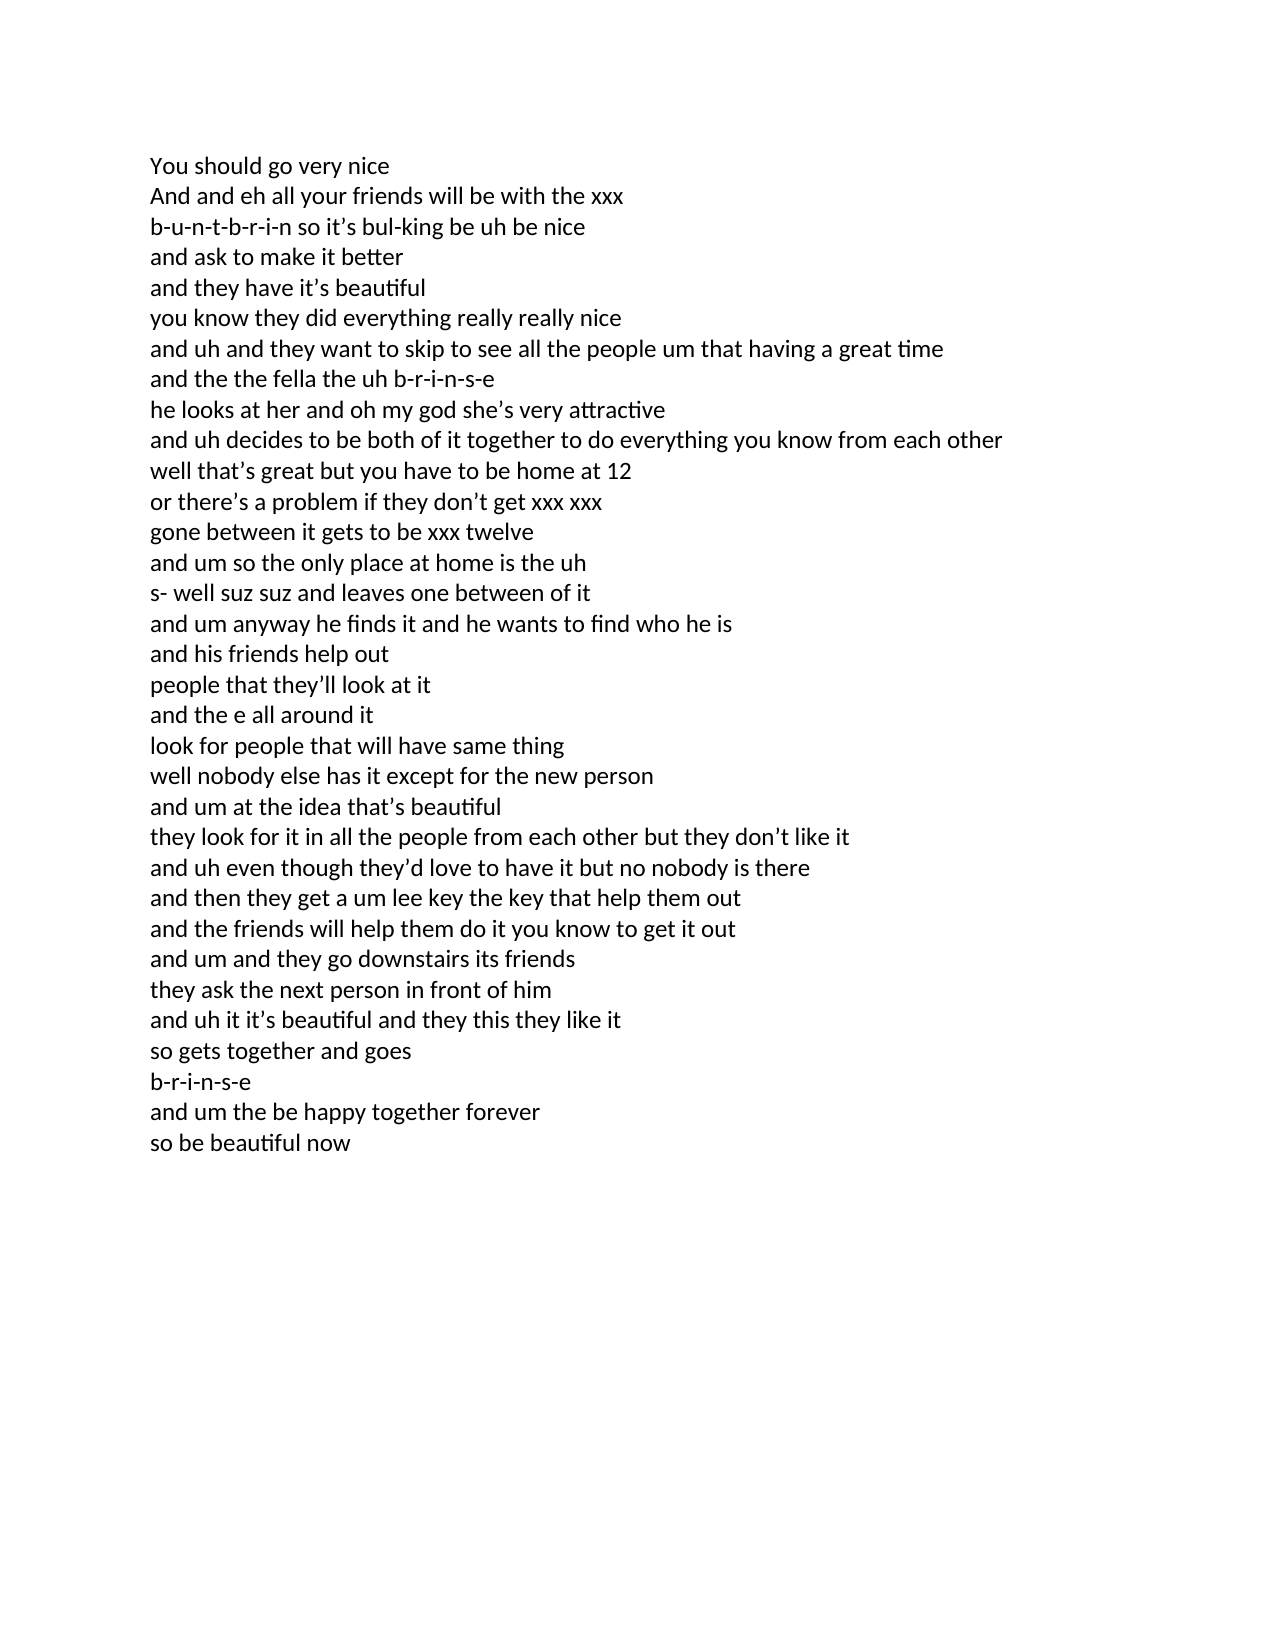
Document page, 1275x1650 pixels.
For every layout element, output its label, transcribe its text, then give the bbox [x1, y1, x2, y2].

text and uh decides to be both of it together to do everything you know from each other [150, 425, 1125, 455]
text or there’s a problem if they don’t get xxx xxx [150, 486, 1125, 516]
text people that they’ll look at it [150, 669, 1125, 699]
text and um the be happy together forever [150, 1096, 1125, 1127]
text and they have it’s beautiful [150, 272, 1125, 303]
text b-u-n-t-b-r-i-n so it’s bul-king be uh be nice [150, 211, 1125, 242]
text and then they get a um lee key the key that help them out [150, 882, 1125, 913]
text and his friends help out [150, 638, 1125, 669]
text they look for it in all the people from each other but they don’t like it [150, 821, 1125, 852]
text so gets together and goes [150, 1035, 1125, 1066]
text s- well suz suz and leaves one between of it [150, 577, 1125, 608]
text they ask the next person in front of him [150, 974, 1125, 1004]
text and um at the idea that’s beautiful [150, 791, 1125, 821]
text well that’s great but you have to be home at 12 [150, 455, 1125, 486]
text And and eh all your friends will be with the xxx [150, 181, 1125, 211]
text he looks at her and oh my god she’s very attractive [150, 394, 1125, 425]
text and uh it it’s beautiful and they this they like it [150, 1004, 1125, 1035]
text and the the fella the uh b-r-i-n-s-e [150, 364, 1125, 394]
text look for people that will have same thing [150, 730, 1125, 760]
text b-r-i-n-s-e [150, 1066, 1125, 1096]
text and um and they go downstairs its friends [150, 943, 1125, 974]
text you know they did everything really really nice [150, 303, 1125, 333]
text and the e all around it [150, 699, 1125, 730]
text and um anyway he finds it and he wants to find who he is [150, 608, 1125, 638]
text You should go very nice [150, 150, 1125, 181]
text and uh and they want to skip to see all the people um that having a great time [150, 333, 1125, 364]
text well nobody else has it except for the new person [150, 760, 1125, 791]
text and um so the only place at home is the uh [150, 547, 1125, 577]
text gone between it gets to be xxx twelve [150, 516, 1125, 547]
text so be beautiful now [150, 1127, 1125, 1157]
text and the friends will help them do it you know to get it out [150, 913, 1125, 943]
text and uh even though they’d love to have it but no nobody is there [150, 852, 1125, 882]
text and ask to make it better [150, 242, 1125, 272]
